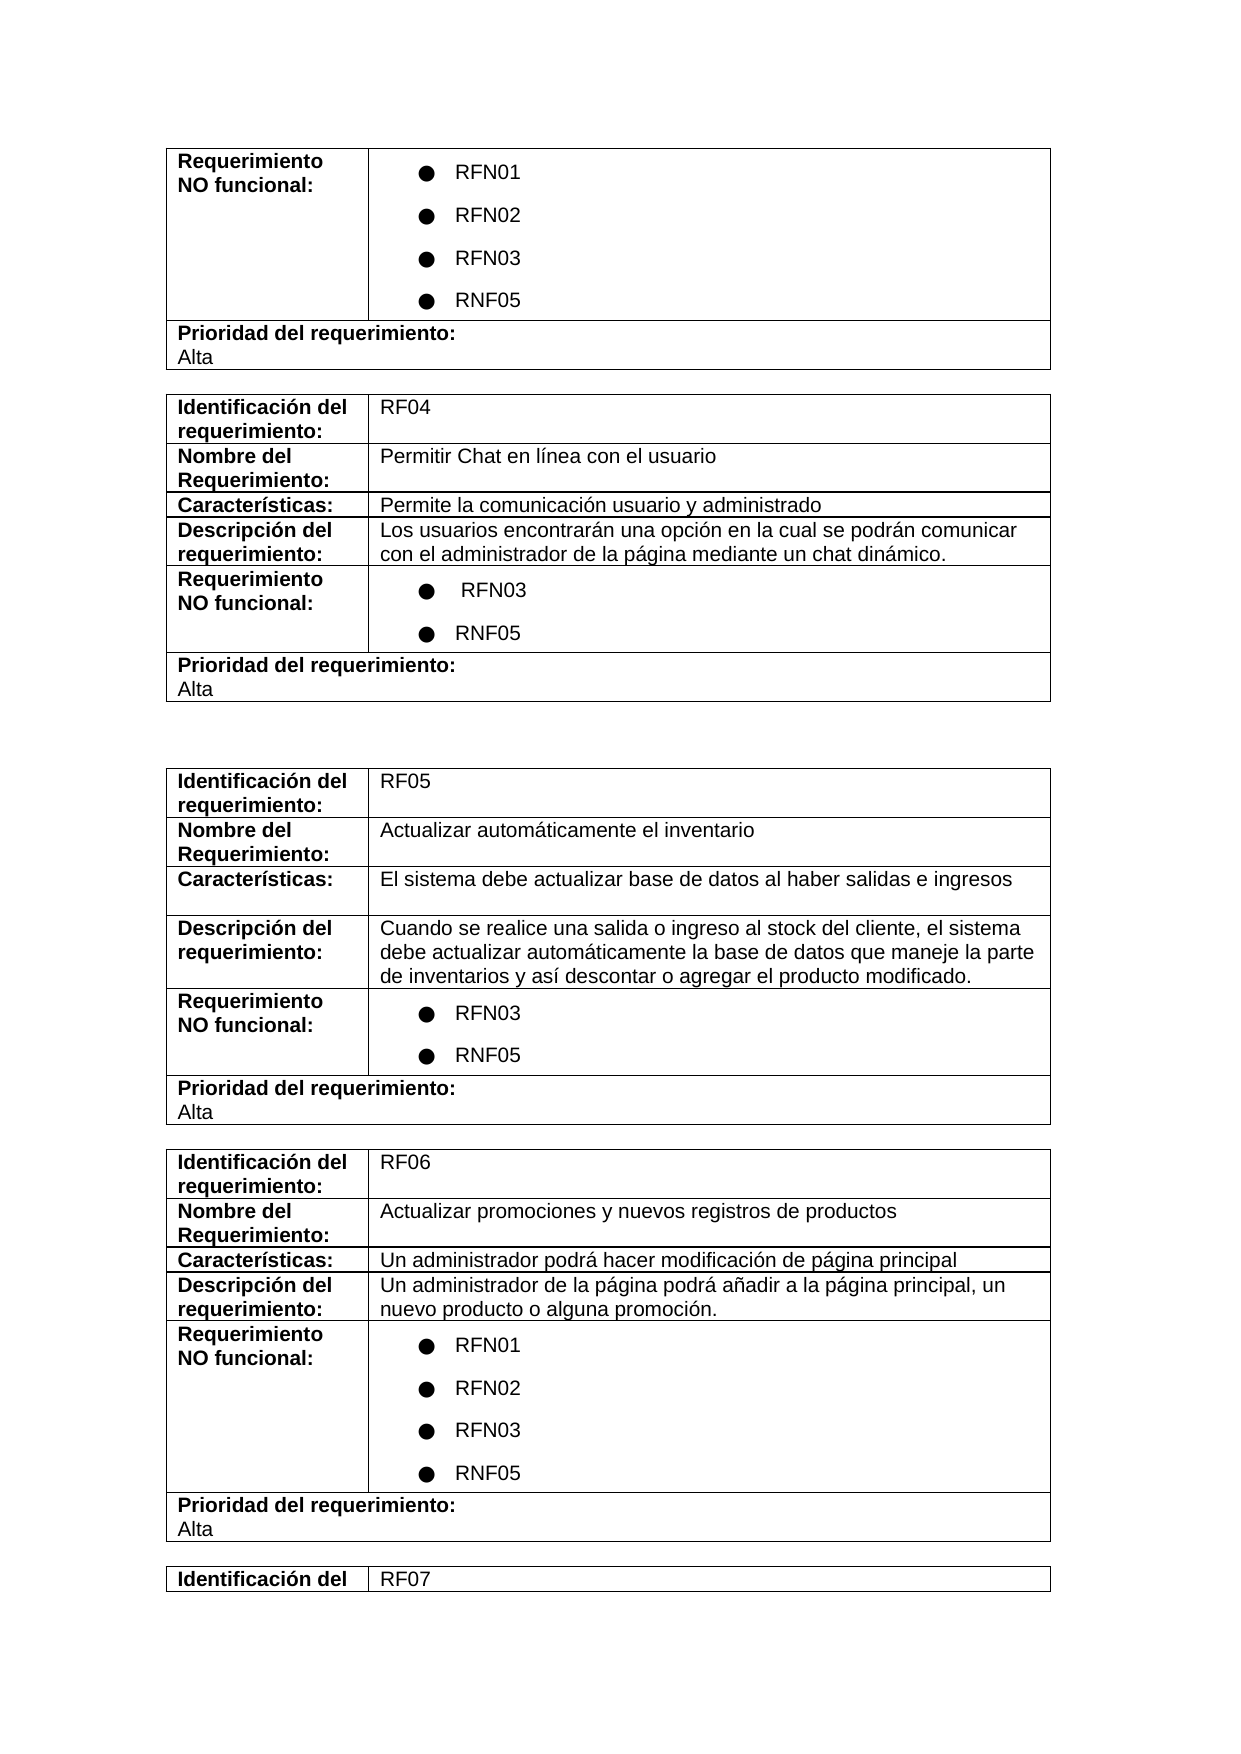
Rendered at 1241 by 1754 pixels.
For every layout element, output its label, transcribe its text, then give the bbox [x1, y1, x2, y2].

table_header RF05 [369, 769, 1050, 817]
table_cell Requerimiento NO funcional: [167, 989, 368, 1074]
table_cell Nombre del Requerimiento: [167, 818, 368, 866]
table_header Identificación del requerimiento: [167, 395, 368, 442]
table_header RF07 [369, 1567, 1050, 1591]
table_cell Prioridad del requerimiento: Alta [167, 1493, 1050, 1541]
table_cell RFN03 RNF05 [369, 989, 1050, 1074]
table_cell El sistema debe actualizar base de datos al haber salidas e ingresos [369, 867, 1050, 915]
table_cell Características: [167, 493, 368, 516]
table_cell Cuando se realice una salida o ingreso al stock del cliente, el sistema debe actualizar automáticamente la base de datos que maneje la parte de inventarios y así descontar o agregar el producto modificado. [369, 916, 1050, 988]
table_cell Permitir Chat en línea con el usuario [369, 444, 1050, 491]
table_cell Nombre del Requerimiento: [167, 1199, 368, 1246]
table_cell Prioridad del requerimiento: Alta [167, 653, 1050, 701]
table_cell RFN03 RNF05 [369, 566, 1050, 652]
table_cell Prioridad del requerimiento: Alta [167, 321, 1050, 368]
table_header Identificación del requerimiento: [167, 769, 368, 817]
table_cell Descripción del requerimiento: [167, 1273, 368, 1320]
table_header RF06 [369, 1150, 1050, 1197]
table_header RF04 [369, 395, 1050, 442]
table_cell Permite la comunicación usuario y administrado [369, 493, 1050, 516]
table_cell Características: [167, 867, 368, 915]
table_cell Nombre del Requerimiento: [167, 444, 368, 491]
table_header Identificación del requerimiento: [167, 1150, 368, 1197]
table_cell Requerimiento NO funcional: [167, 149, 368, 319]
table_cell Un administrador podrá hacer modificación de página principal [369, 1248, 1050, 1271]
table_cell Los usuarios encontrarán una opción en la cual se podrán comunicar con el administrador de la página mediante un chat dinámico. [369, 518, 1050, 565]
table_cell Actualizar automáticamente el inventario [369, 818, 1050, 866]
table_cell Descripción del requerimiento: [167, 916, 368, 988]
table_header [167, 1567, 368, 1591]
table_cell Características: [167, 1248, 368, 1271]
table_cell Requerimiento NO funcional: [167, 566, 368, 652]
table_cell Prioridad del requerimiento: Alta [167, 1076, 1050, 1123]
table_cell Un administrador de la página podrá añadir a la página principal, un nuevo producto o alguna promoción. [369, 1273, 1050, 1320]
table_cell Requerimiento NO funcional: [167, 1321, 368, 1492]
table_cell Actualizar promociones y nuevos registros de productos [369, 1199, 1050, 1246]
table_cell RFN01 RFN02 RFN03 RNF05 [369, 149, 1050, 319]
table_cell Descripción del requerimiento: [167, 518, 368, 565]
table_cell RFN01 RFN02 RFN03 RNF05 [369, 1321, 1050, 1492]
